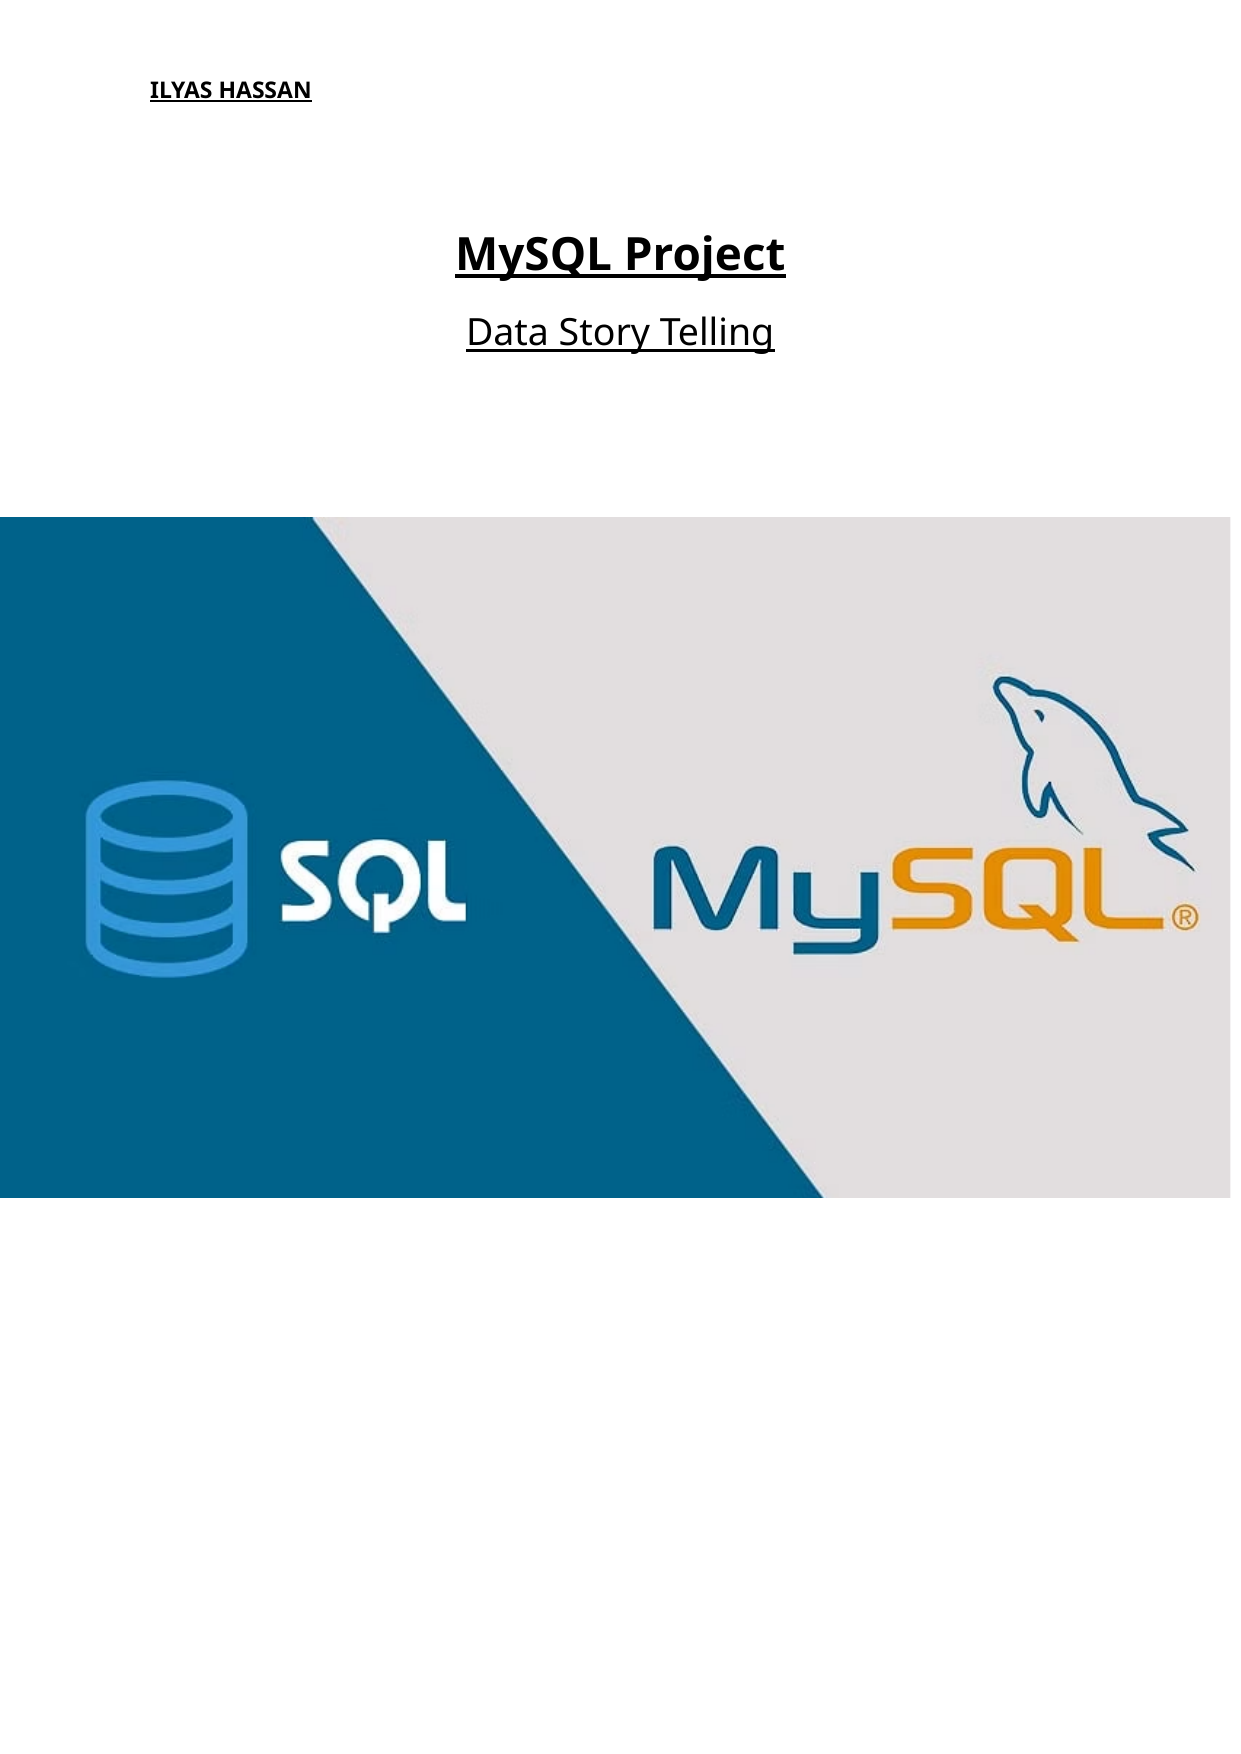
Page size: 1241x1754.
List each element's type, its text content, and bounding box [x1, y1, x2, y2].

picture [312, 517, 1230, 1198]
picture [281, 840, 332, 921]
text MySQL Project [150, 222, 1090, 284]
text Data Story Telling [150, 306, 1090, 357]
picture [86, 781, 247, 977]
picture [338, 840, 421, 933]
picture [426, 840, 466, 921]
